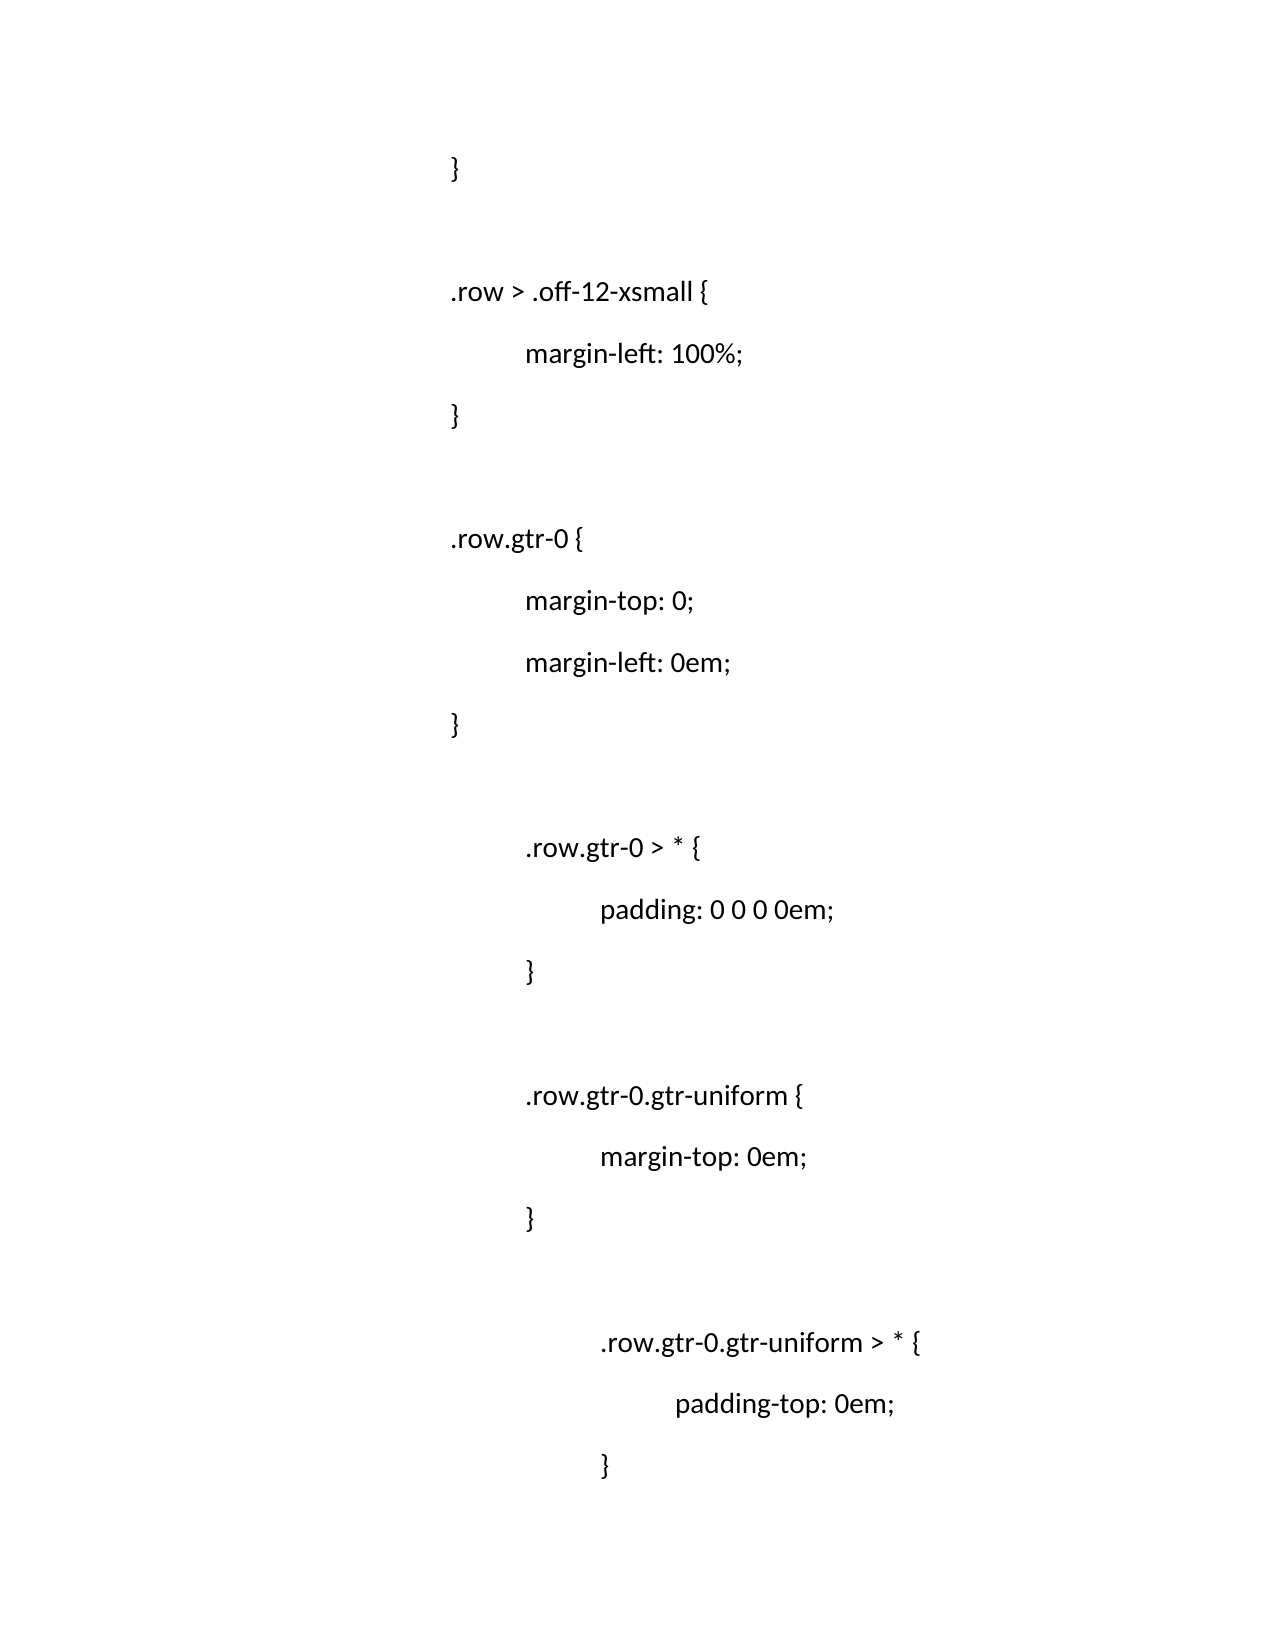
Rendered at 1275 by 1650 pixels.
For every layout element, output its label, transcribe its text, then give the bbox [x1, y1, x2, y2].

text margin-left: 100%; [150, 335, 1125, 371]
text } [150, 397, 1125, 433]
text } [150, 1447, 1125, 1483]
text margin-left: 0em; [150, 644, 1125, 680]
text margin-top: 0em; [150, 1138, 1125, 1174]
text } [150, 953, 1125, 989]
text padding-top: 0em; [150, 1385, 1125, 1421]
text .row > .off-12-xsmall { [150, 273, 1125, 309]
text } [150, 1200, 1125, 1236]
text margin-top: 0; [150, 582, 1125, 618]
text .row.gtr-0 { [150, 521, 1125, 556]
text .row.gtr-0.gtr-uniform { [150, 1077, 1125, 1112]
text .row.gtr-0 > * { [150, 829, 1125, 865]
text .row.gtr-0.gtr-uniform > * { [150, 1324, 1125, 1359]
text } [150, 150, 1125, 186]
text padding: 0 0 0 0em; [150, 891, 1125, 927]
text } [150, 706, 1125, 742]
